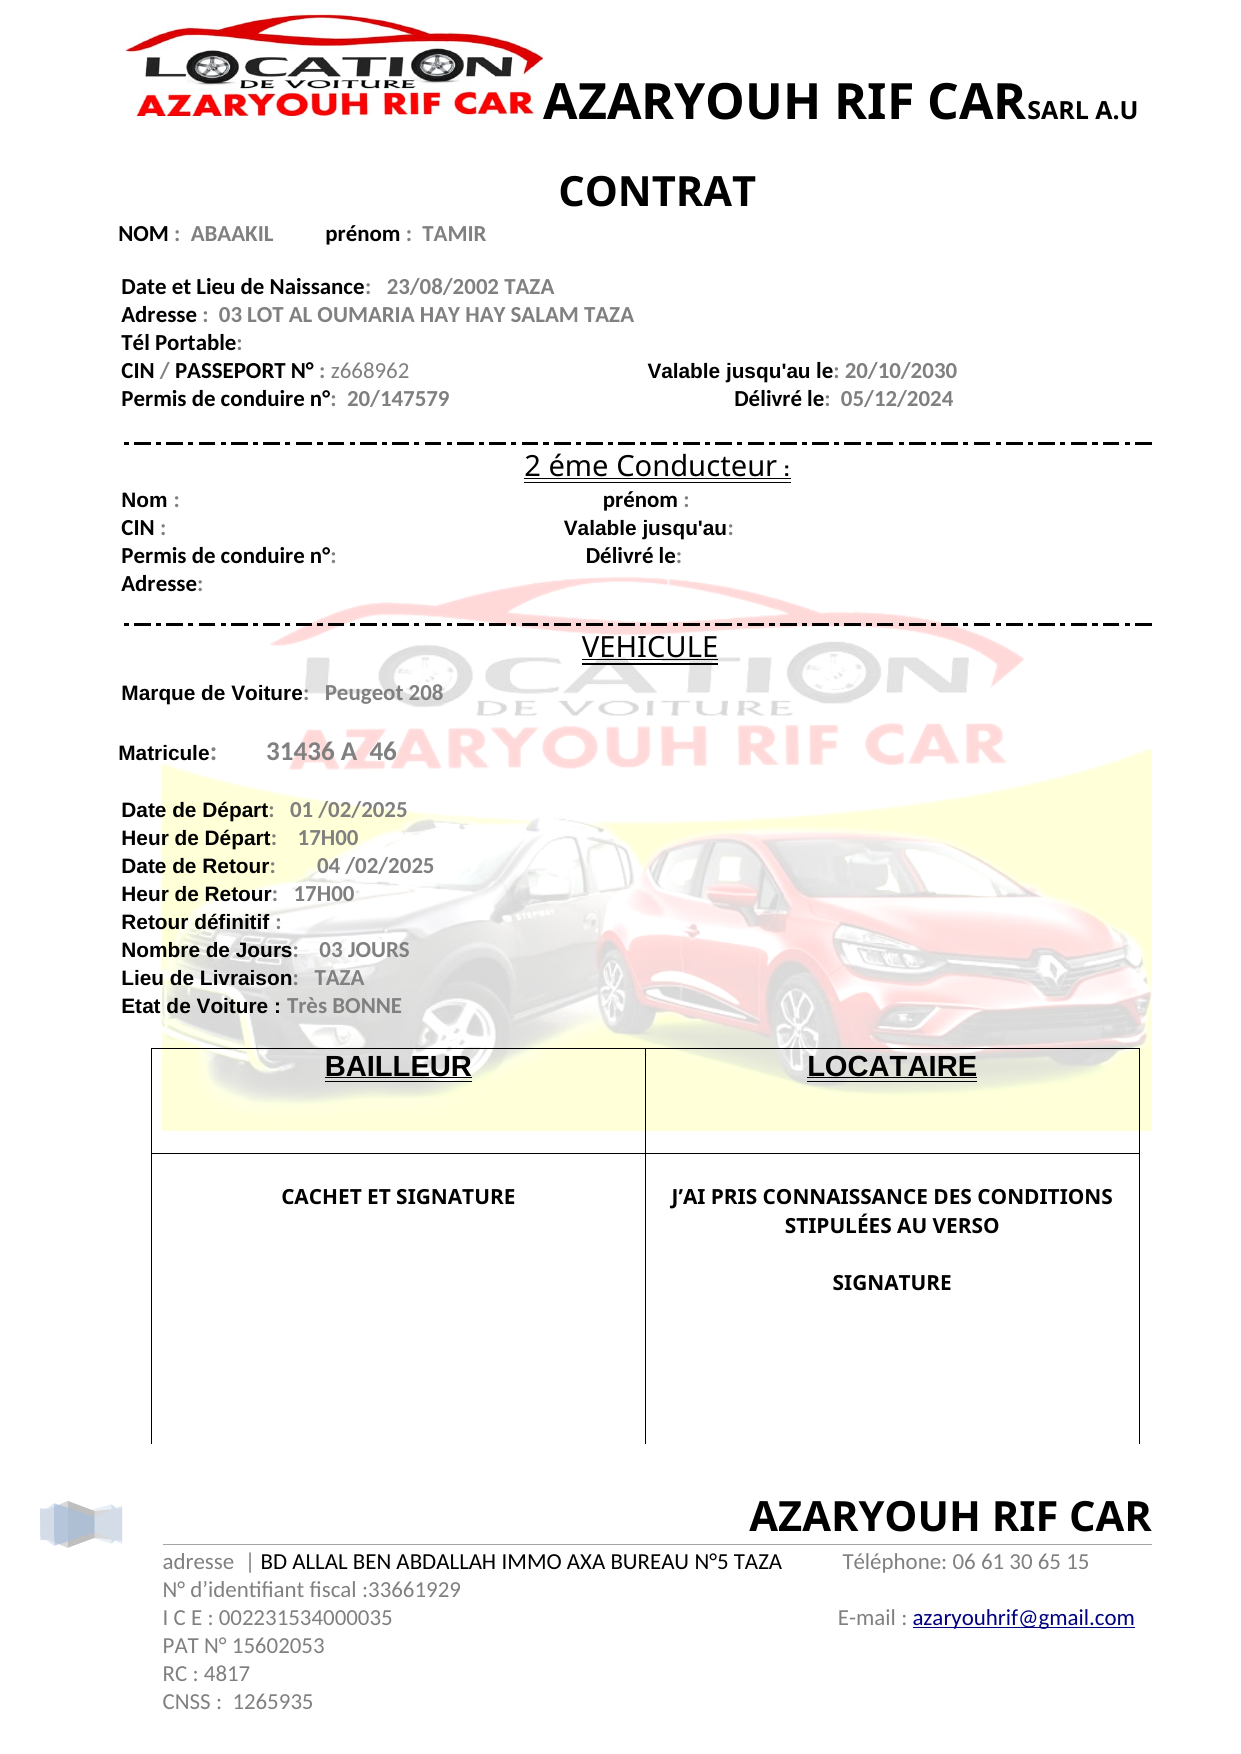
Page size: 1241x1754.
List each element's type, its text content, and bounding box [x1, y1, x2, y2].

text Date de Départ: 01 /02/2025 [121, 795, 1152, 823]
text Retour définitif : [121, 907, 1152, 935]
text Nombre de Jours: 03 JOURS [121, 935, 1152, 963]
text Matricule: 31436 A 46 [118, 734, 1152, 767]
table_header Bailleur [152, 1049, 645, 1153]
text Etat de Voiture : Très BONNE [121, 991, 1152, 1019]
table_cell CACHET ET SIGNATURE [152, 1154, 645, 1444]
text CIN : Valable jusqu'au: [121, 513, 1152, 541]
text CIN / PASSEPORT N° : z668962 Valable jusqu'au le: 20/10/2030 [121, 356, 1152, 384]
text VEHICULE [148, 626, 1152, 666]
text Date et Lieu de Naissance: 23/08/2002 TAZA [121, 272, 1152, 300]
table_cell J’ai pris connaissance des conditions stipulées au verso SIGNATURE [646, 1154, 1139, 1444]
text 2 éme Conducteur : [162, 445, 1152, 485]
text Permis de conduire n°: 20/147579 Délivré le: 05/12/2024 [121, 384, 1152, 412]
text Lieu de Livraison: TAZA [121, 963, 1152, 991]
text Heur de Retour: 17H00 [121, 879, 1152, 907]
text Heur de Départ: 17H00 [121, 823, 1152, 851]
text Nom : prénom : [121, 485, 1152, 513]
text Date de Retour: 04 /02/2025 [121, 851, 1152, 879]
text Adresse : 03 LOT AL OUMARIA HAY HAY SALAM TAZA [121, 300, 1152, 328]
table_header LOCATAIRE [646, 1049, 1139, 1153]
text Permis de conduire n°: Délivré le: [121, 541, 1152, 569]
text Tél Portable: [121, 328, 1152, 356]
picture [116, 14, 544, 120]
text Adresse: [121, 569, 1152, 597]
text Marque de Voiture: Peugeot 208 [121, 678, 1152, 706]
text CONTRAT [162, 162, 1152, 219]
text NOM : ABAAKIL prénom : TAMIR [118, 219, 1152, 247]
